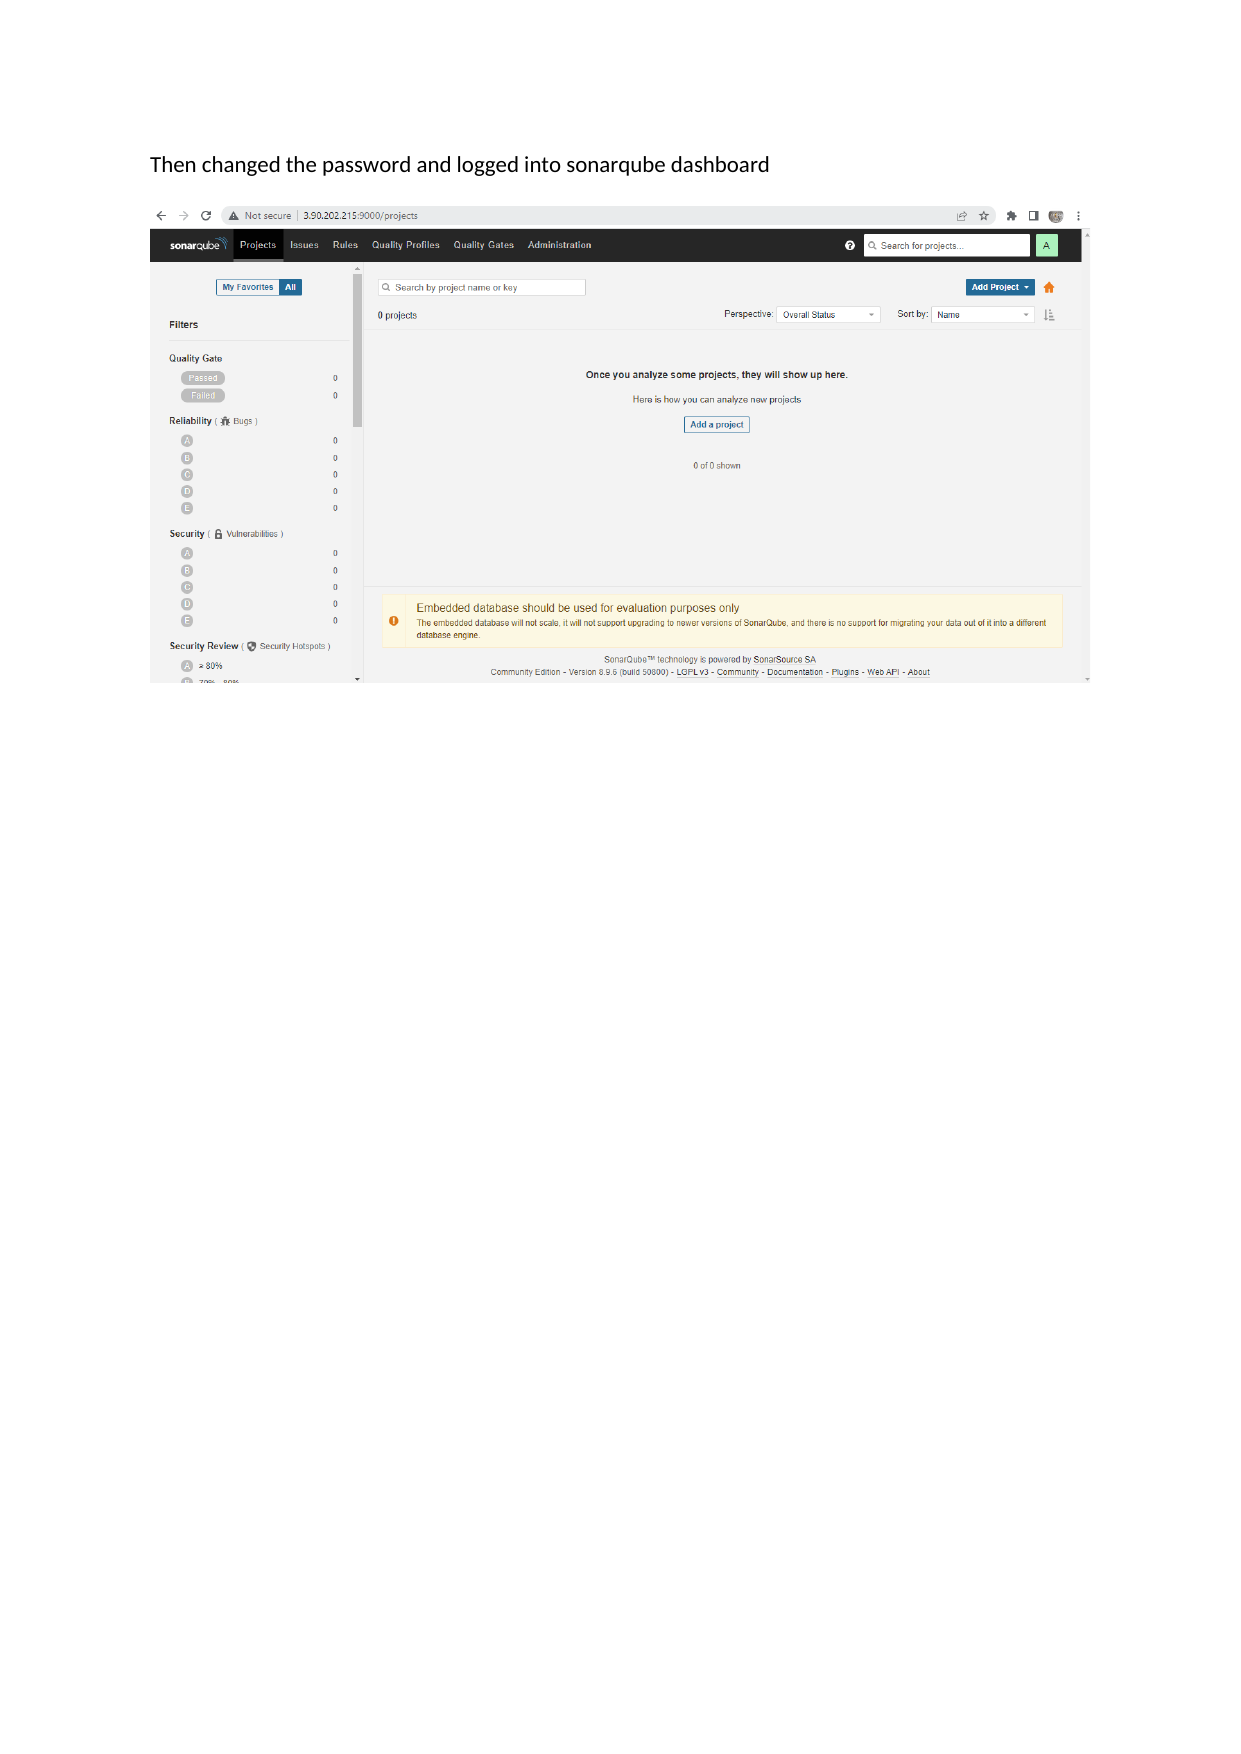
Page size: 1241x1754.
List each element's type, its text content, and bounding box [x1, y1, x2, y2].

text Then changed the password and logged into sonarqube dashboard [150, 150, 1090, 178]
picture [150, 203, 1091, 683]
